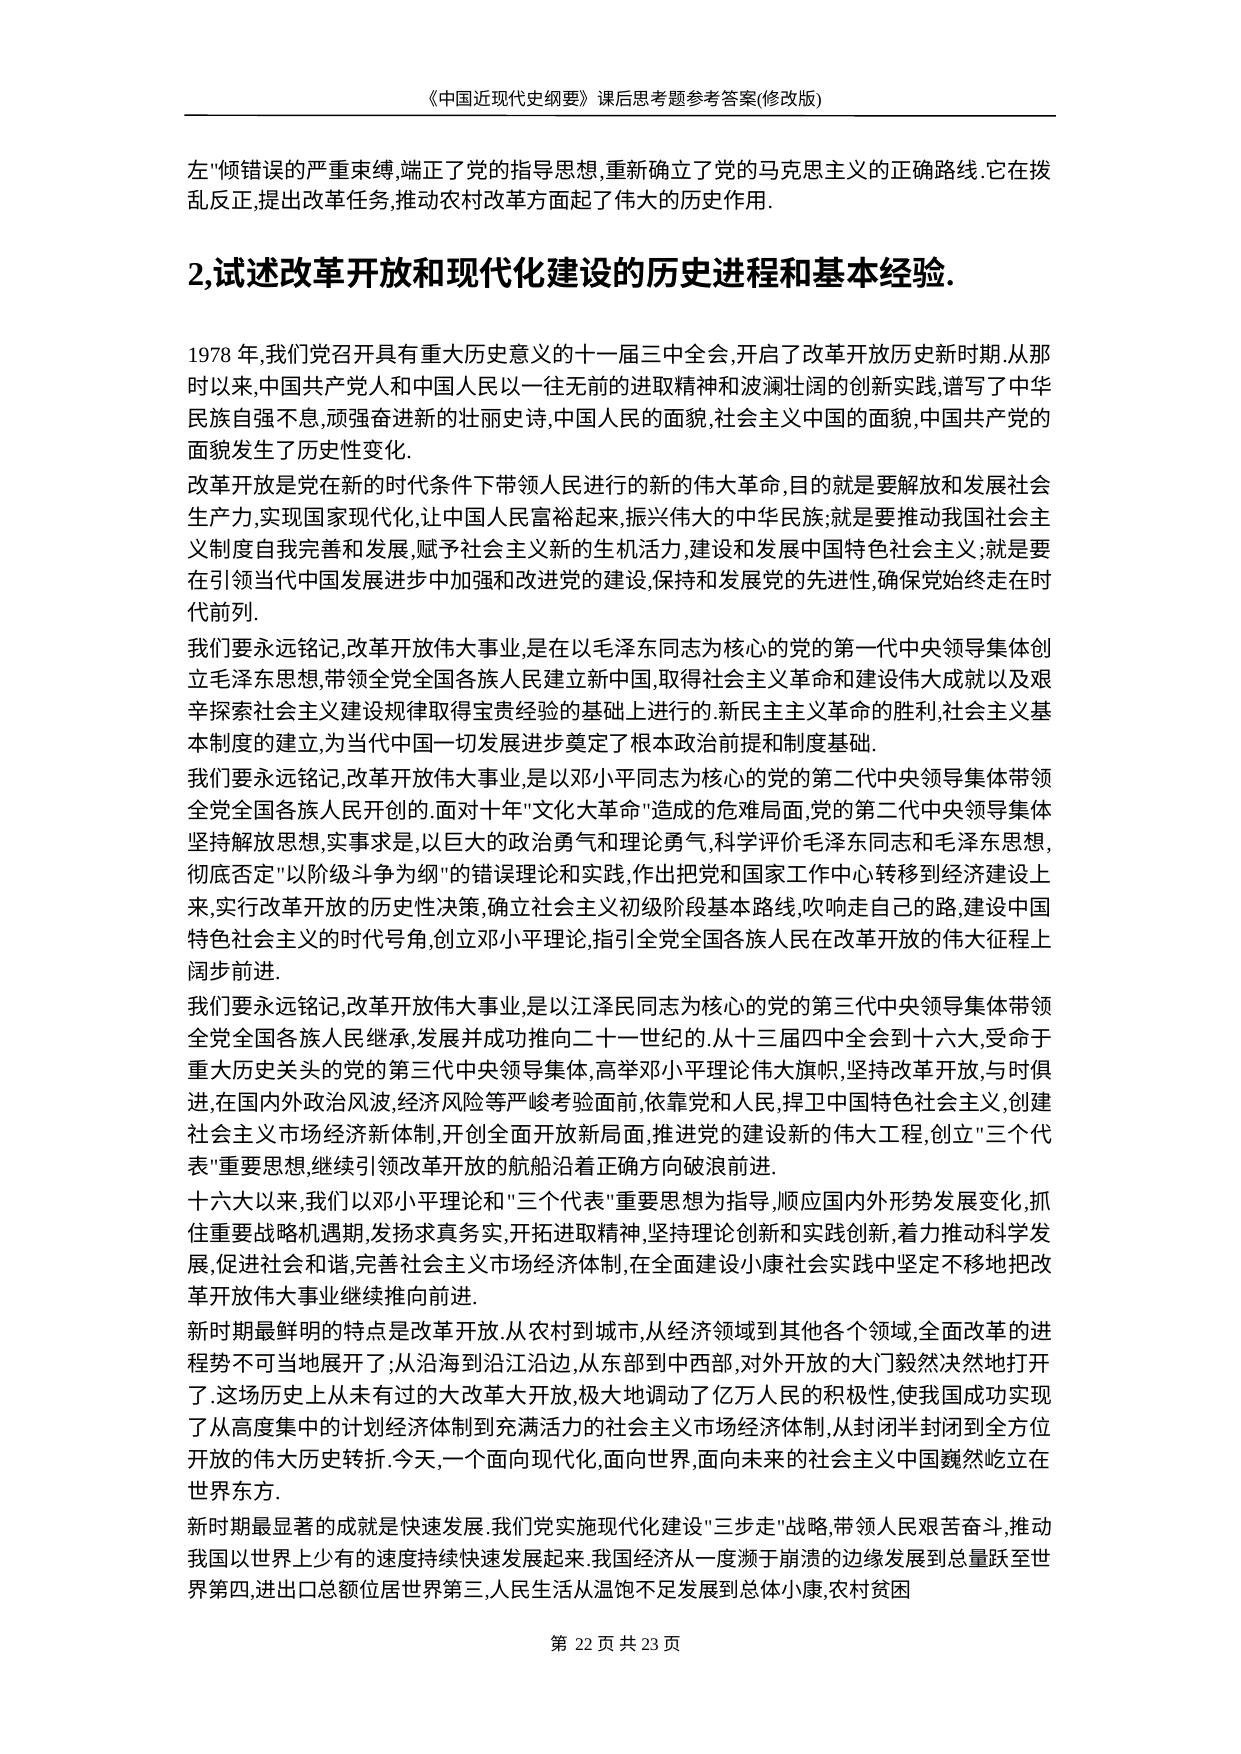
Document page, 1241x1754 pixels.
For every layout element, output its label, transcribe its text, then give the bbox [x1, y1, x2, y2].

text 1978 年,我们党召开具有重大历史意义的十一届三中全会,开启了改革开放历史新时期.从那时以来,中国共产党人和中国人民以一往无前的进取精神和波澜壮阔的创新实践,谱写了中华民族自强不息,顽强奋进新的壮丽史诗,中国人民的面貌,社会主义中国的面貌,中国共产党的面貌发生了历史性变化. [187, 337, 1052, 464]
text 2,试述改革开放和现代化建设的历史进程和基本经验. [187, 253, 1090, 294]
text 改革开放是党在新的时代条件下带领人民进行的新的伟大革命,目的就是要解放和发展社会生产力,实现国家现代化,让中国人民富裕起来,振兴伟大的中华民族;就是要推动我国社会主义制度自我完善和发展,赋予社会主义新的生机活力,建设和发展中国特色社会主义;就是要在引领当代中国发展进步中加强和改进党的建设,保持和发展党的先进性,确保党始终走在时代前列. [187, 468, 1052, 627]
text 我们要永远铭记,改革开放伟大事业,是在以毛泽东同志为核心的党的第一代中央领导集体创立毛泽东思想,带领全党全国各族人民建立新中国,取得社会主义革命和建设伟大成就以及艰辛探索社会主义建设规律取得宝贵经验的基础上进行的.新民主主义革命的胜利,社会主义基本制度的建立,为当代中国一切发展进步奠定了根本政治前提和制度基础. [187, 631, 1052, 758]
text 我们要永远铭记,改革开放伟大事业,是以江泽民同志为核心的党的第三代中央领导集体带领全党全国各族人民继承,发展并成功推向二十一世纪的.从十三届四中全会到十六大,受命于重大历史关头的党的第三代中央领导集体,高举邓小平理论伟大旗帜,坚持改革开放,与时俱进,在国内外政治风波,经济风险等严峻考验面前,依靠党和人民,捍卫中国特色社会主义,创建社会主义市场经济新体制,开创全面开放新局面,推进党的建设新的伟大工程,创立"三个代表"重要思想,继续引领改革开放的航船沿着正确方向破浪前进. [187, 989, 1052, 1181]
list 22 页 共 23 页 [550, 1633, 1090, 1654]
text 新时期最鲜明的特点是改革开放.从农村到城市,从经济领域到其他各个领域,全面改革的进程势不可当地展开了;从沿海到沿江沿边,从东部到中西部,对外开放的大门毅然决然地打开了.这场历史上从未有过的大改革大开放,极大地调动了亿万人民的积极性,使我国成功实现了从高度集中的计划经济体制到充满活力的社会主义市场经济体制,从封闭半封闭到全方位开放的伟大历史转折.今天,一个面向现代化,面向世界,面向未来的社会主义中国巍然屹立在世界东方. [187, 1314, 1052, 1506]
text 十六大以来,我们以邓小平理论和"三个代表"重要思想为指导,顺应国内外形势发展变化,抓住重要战略机遇期,发扬求真务实,开拓进取精神,坚持理论创新和实践创新,着力推动科学发展,促进社会和谐,完善社会主义市场经济体制,在全面建设小康社会实践中坚定不移地把改革开放伟大事业继续推向前进. [187, 1184, 1052, 1311]
text 《中国近现代史纲要》课后思考题参考答案(修改版) [150, 88, 1092, 109]
text 我们要永远铭记,改革开放伟大事业,是以邓小平同志为核心的党的第二代中央领导集体带领全党全国各族人民开创的.面对十年"文化大革命"造成的危难局面,党的第二代中央领导集体坚持解放思想,实事求是,以巨大的政治勇气和理论勇气,科学评价毛泽东同志和毛泽东思想,彻底否定"以阶级斗争为纲"的错误理论和实践,作出把党和国家工作中心转移到经济建设上来,实行改革开放的历史性决策,确立社会主义初级阶段基本路线,吹响走自己的路,建设中国特色社会主义的时代号角,创立邓小平理论,指引全党全国各族人民在改革开放的伟大征程上阔步前进. [187, 761, 1052, 986]
text 左"倾错误的严重束缚,端正了党的指导思想,重新确立了党的马克思主义的正确路线.它在拨乱反正,提出改革任务,推动农村改革方面起了伟大的历史作用. [187, 153, 1052, 215]
text 新时期最显著的成就是快速发展.我们党实施现代化建设"三步走"战略,带领人民艰苦奋斗,推动我国以世界上少有的速度持续快速发展起来.我国经济从一度濒于崩溃的边缘发展到总量跃至世界第四,进出口总额位居世界第三,人民生活从温饱不足发展到总体小康,农村贫困 [187, 1509, 1052, 1604]
